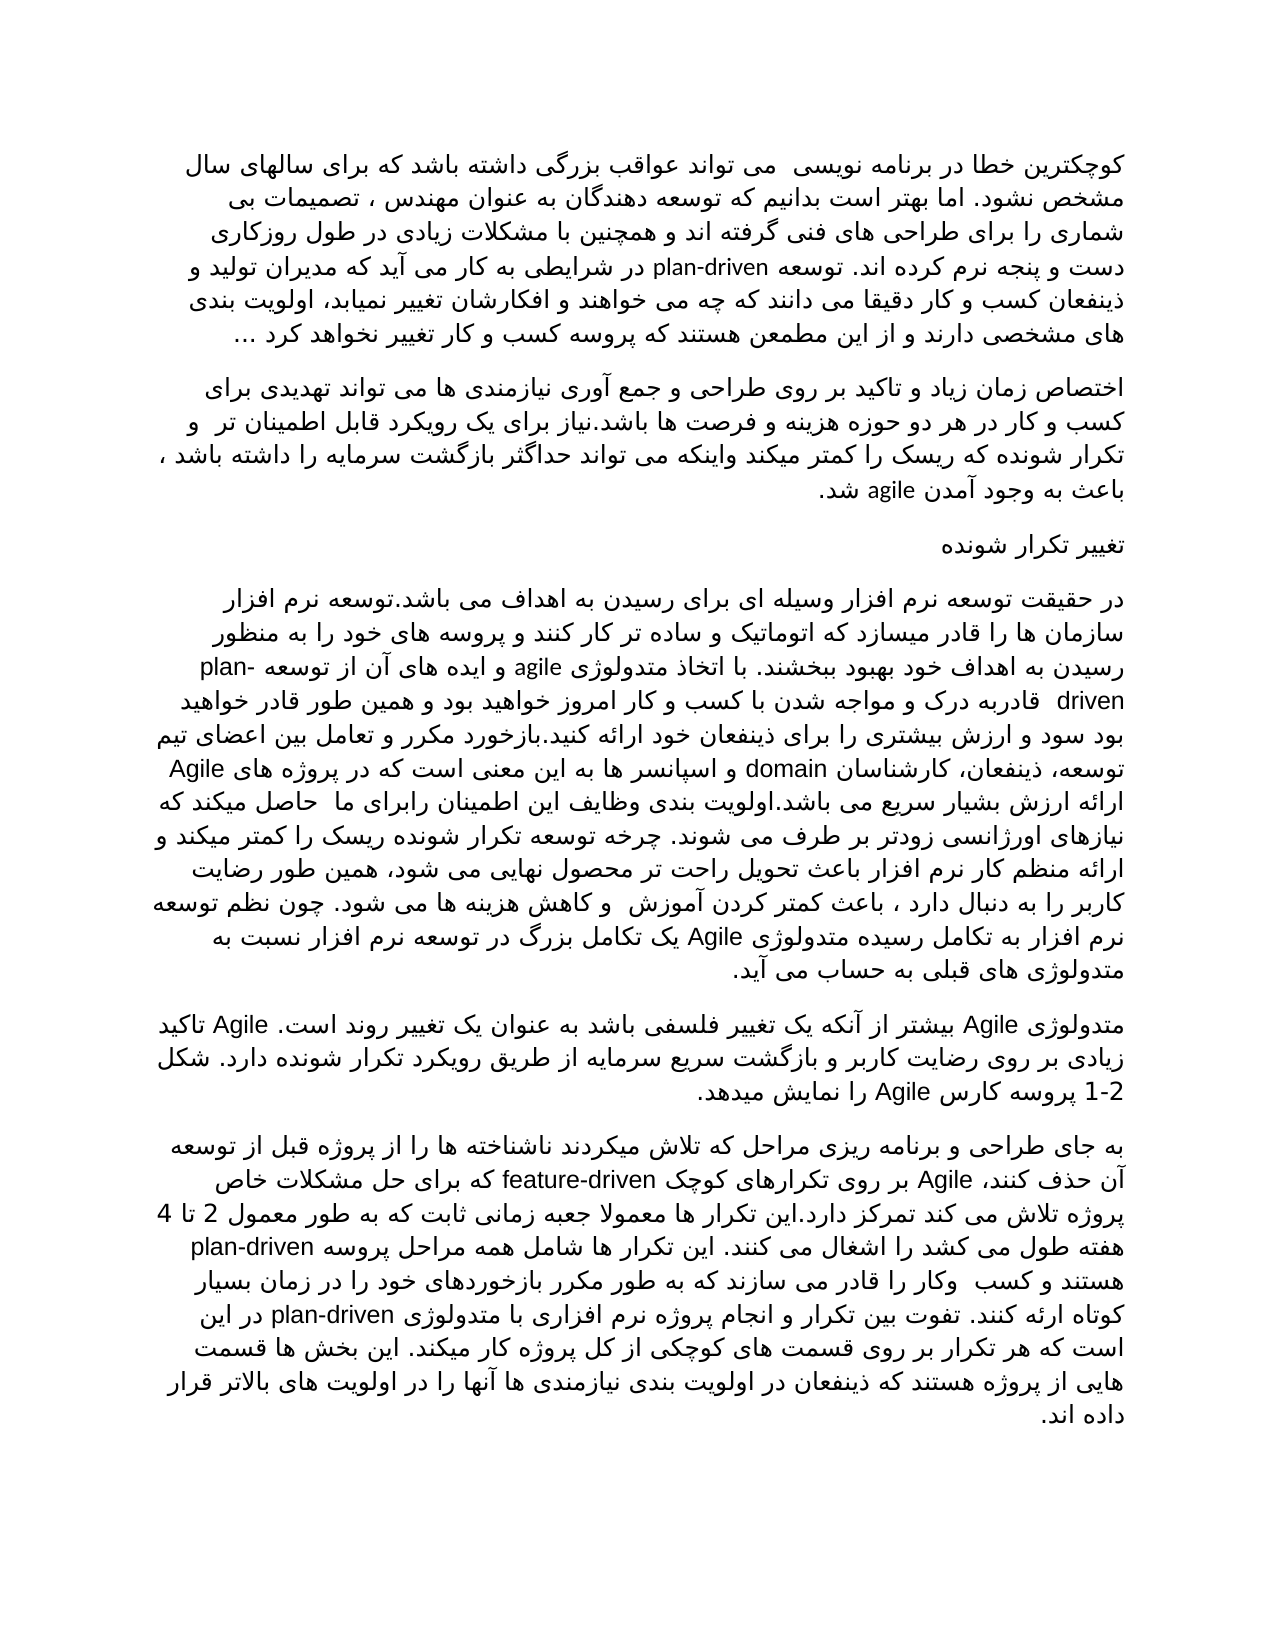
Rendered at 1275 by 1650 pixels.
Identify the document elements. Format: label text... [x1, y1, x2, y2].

text به جای طراحی و برنامه ریزی مراحل که تلاش میکردند ناشناخته ها را از پروژه قبل از توسعه آن حذف کنند، Agile بر روی تکرارهای کوچک feature-driven که برای حل مشکلات خاص پروژه تلاش می کند تمرکز دارد.این تکرار ها معمولا جعبه زمانی ثابت که به طور معمول 2 تا 4 هفته طول می کشد را اشغال می کنند. این تکرار ها شامل همه مراحل پروسه plan-driven هستند و کسب وکار را قادر می سازند که به طور مکرر بازخوردهای خود را در زمان بسیار کوتاه ارئه کنند. تفوت بین تکرار و انجام پروژه نرم افزاری با متدولوژی plan-driven در این است که هر تکرار بر روی قسمت های کوچکی از کل پروژه کار میکند. این بخش ها قسمت هایی از پروژه هستند که ذینفعان در اولویت بندی نیازمندی ها آنها را در اولویت های بالاتر قرار داده اند. [150, 1131, 1125, 1429]
text متدولوژی Agile بیشتر از آنکه یک تغییر فلسفی باشد به عنوان یک تغییر روند است. Agile تاکید زیادی بر روی رضایت کاربر و بازگشت سریع سرمایه از طریق رویکرد تکرار شونده دارد. شکل 2-1 پروسه کارس Agile را نمایش میدهد. [150, 1009, 1125, 1106]
text در حقیقت توسعه نرم افزار وسیله ای برای رسیدن به اهداف می باشد.توسعه نرم افزار سازمان ها را قادر میسازد که اتوماتیک و ساده تر کار کنند و پروسه های خود را به منظور رسیدن به اهداف خود بهبود ببخشند. با اتخاذ متدولوژی agile و ایده های آن از توسعه plan-driven قادربه درک و مواجه شدن با کسب و کار امروز خواهید بود و همین طور قادر خواهید بود سود و ارزش بیشتری را برای ذینفعان خود ارائه کنید.بازخورد مکرر و تعامل بین اعضای تیم توسعه، ذینفعان، کارشناسان domain و اسپانسر ها به این معنی است که در پروژه های Agile ارائه ارزش بشیار سریع می باشد.اولویت بندی وظایف این اطمینان رابرای ما حاصل میکند که نیازهای اورژانسی زودتر بر طرف می شوند. چرخه توسعه تکرار شونده ریسک را کمتر میکند و ارائه منظم کار نرم افزار باعث تحویل راحت تر محصول نهایی می شود، همین طور رضایت کاربر را به دنبال دارد ، باعث کمتر کردن آموزش و کاهش هزینه ها می شود. چون نظم توسعه نرم افزار به تکامل رسیده متدولوژی Agile یک تکامل بزرگ در توسعه نرم افزار نسبت به متدولوژی های قبلی به حساب می آید. [150, 584, 1125, 984]
text کوچکترین خطا در برنامه نویسی می تواند عواقب بزرگی داشته باشد که برای سالهای سال مشخص نشود. اما بهتر است بدانیم که توسعه دهندگان به عنوان مهندس ، تصمیمات بی شماری را برای طراحی های فنی گرفته اند و همچنین با مشکلات زیادی در طول روزکاری دست و پنجه نرم کرده اند. توسعه plan-driven در شرایطی به کار می آید که مدیران تولید و ذینفعان کسب و کار دقیقا می دانند که چه می خواهند و افکارشان تغییر نمیابد، اولویت بندی های مشخصی دارند و از این مطمعن هستند که پروسه کسب و کار تغییر نخواهد کرد ... [150, 150, 1125, 348]
text اختصاص زمان زیاد و تاکید بر روی طراحی و جمع آوری نیازمندی ها می تواند تهدیدی برای کسب و کار در هر دو حوزه هزینه و فرصت ها باشد.نیاز برای یک رویکرد قابل اطمینان تر و تکرار شونده که ریسک را کمتر میکند واینکه می تواند حداگثر بازگشت سرمایه را داشته باشد ، باعث به وجود آمدن agile شد. [150, 373, 1125, 504]
text تغییر تکرار شونده [150, 530, 1125, 559]
